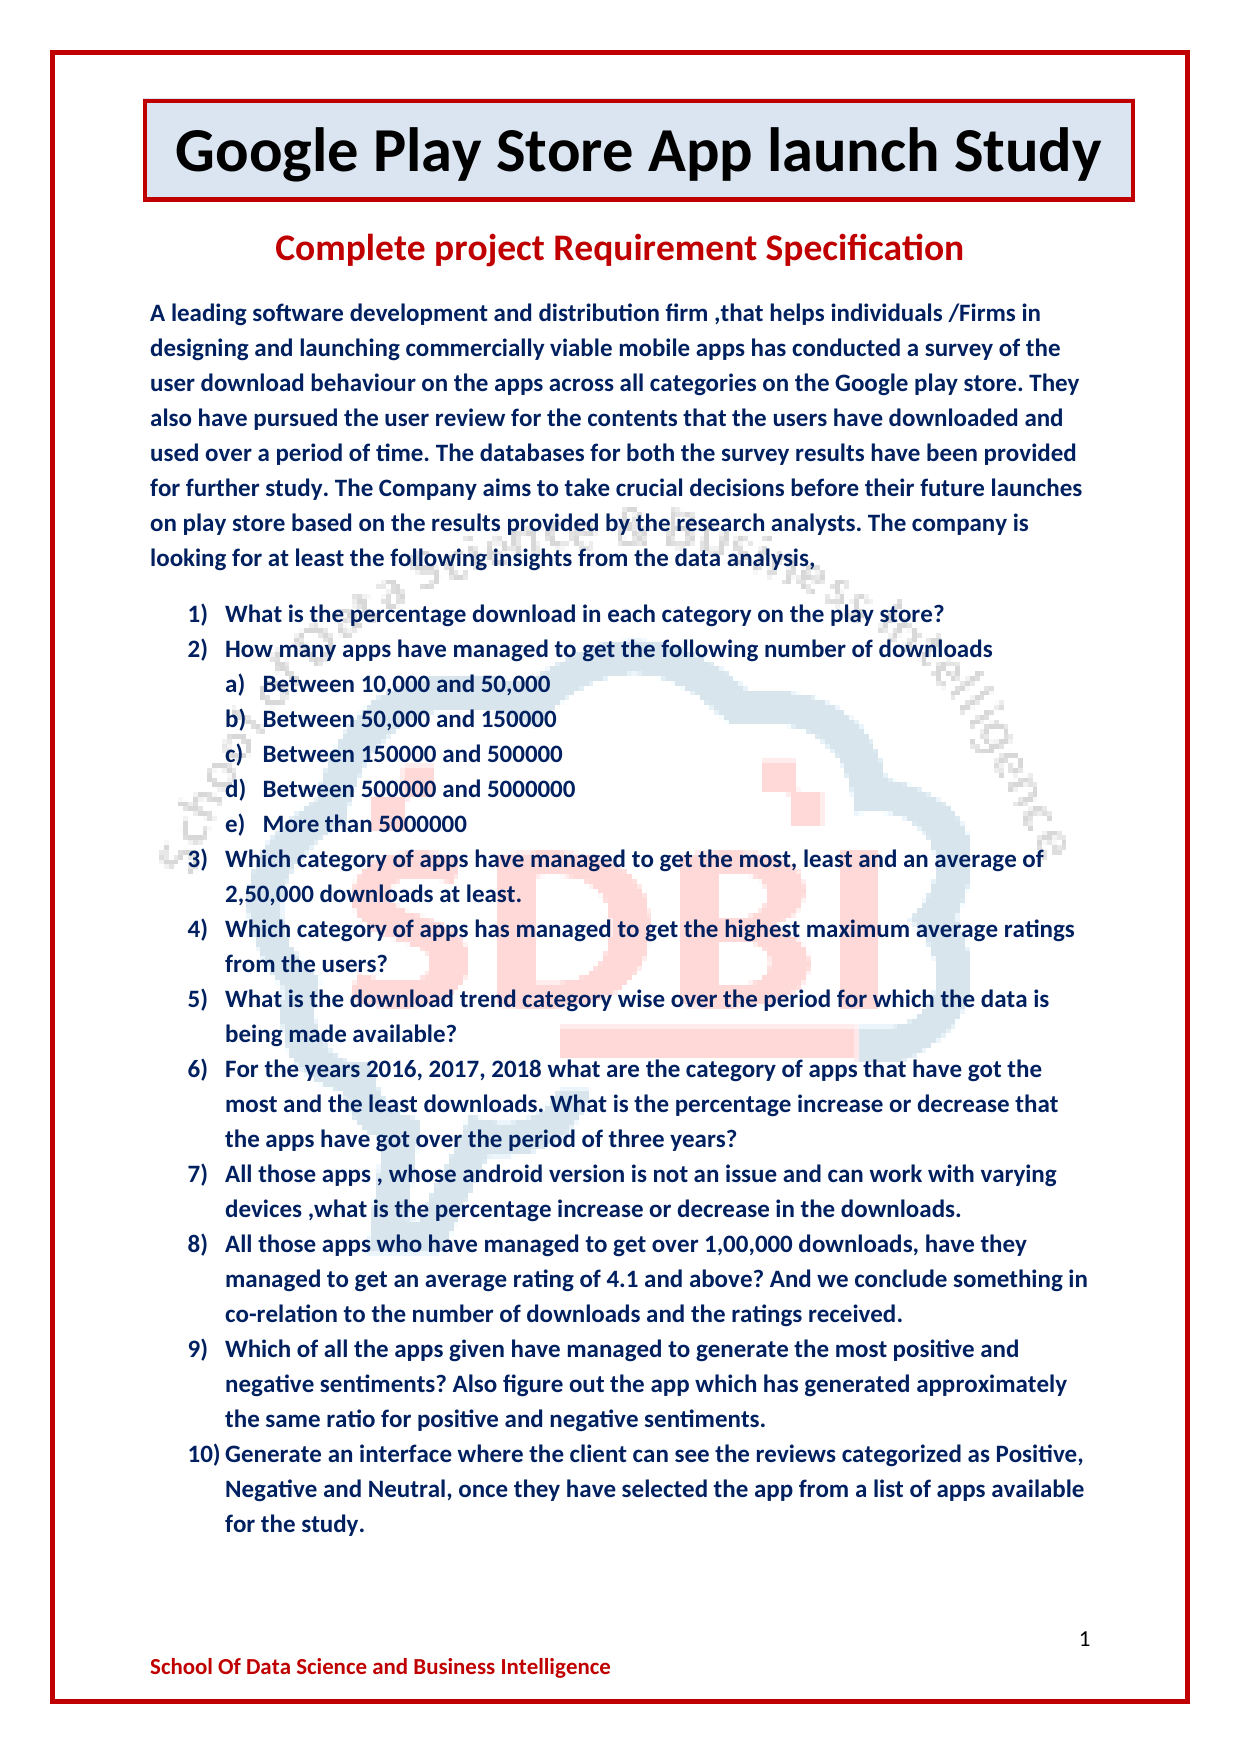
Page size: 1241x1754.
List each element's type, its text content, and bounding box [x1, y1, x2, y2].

list Which category of apps has managed to get the highest maximum average ratings from the users? [187, 913, 1090, 978]
list For the years 2016, 2017, 2018 what are the category of apps that have got the most and the least downloads. What is the percentage increase or decrease that the apps have got over the period of three years? [187, 1053, 1090, 1153]
list All those apps , whose android version is not an issue and can work with varying devices ,what is the percentage increase or decrease in the downloads. [187, 1158, 1090, 1223]
list More than 5000000 [225, 808, 1090, 838]
list Between 500000 and 5000000 [225, 773, 1090, 803]
text Complete project Requirement Specification [150, 223, 1090, 269]
list Generate an interface where the client can see the reviews categorized as Positive, Negative and Neutral, once they have selected the app from a list of apps available for the study. [187, 1438, 1090, 1538]
list Between 150000 and 500000 [225, 738, 1090, 768]
text A leading software development and distribution firm ,that helps individuals /Firms in designing and launching commercially viable mobile apps has conducted a survey of the user download behaviour on the apps across all categories on the Google play store. They also have pursued the user review for the contents that the users have downloaded and used over a period of time. The databases for both the survey results have been provided for further study. The Company aims to take crucial decisions before their future launches on play store based on the results provided by the research analysts. The company is looking for at least the following insights from the data analysis, [150, 297, 1090, 573]
list What is the download trend category wise over the period for which the data is being made available? [187, 983, 1090, 1048]
list Which of all the apps given have managed to generate the most positive and negative sentiments? Also figure out the app which has generated approximately the same ratio for positive and negative sentiments. [187, 1333, 1090, 1433]
list Between 50,000 and 150000 [225, 703, 1090, 733]
list What is the percentage download in each category on the play store? [187, 598, 1090, 628]
list All those apps who have managed to get over 1,00,000 downloads, have they managed to get an average rating of 4.1 and above? And we conclude something in co-relation to the number of downloads and the ratings received. [187, 1228, 1090, 1328]
list Which category of apps have managed to get the most, least and an average of 2,50,000 downloads at least. [187, 843, 1090, 908]
list Between 10,000 and 50,000 [225, 668, 1090, 698]
list How many apps have managed to get the following number of downloads [187, 633, 1090, 663]
